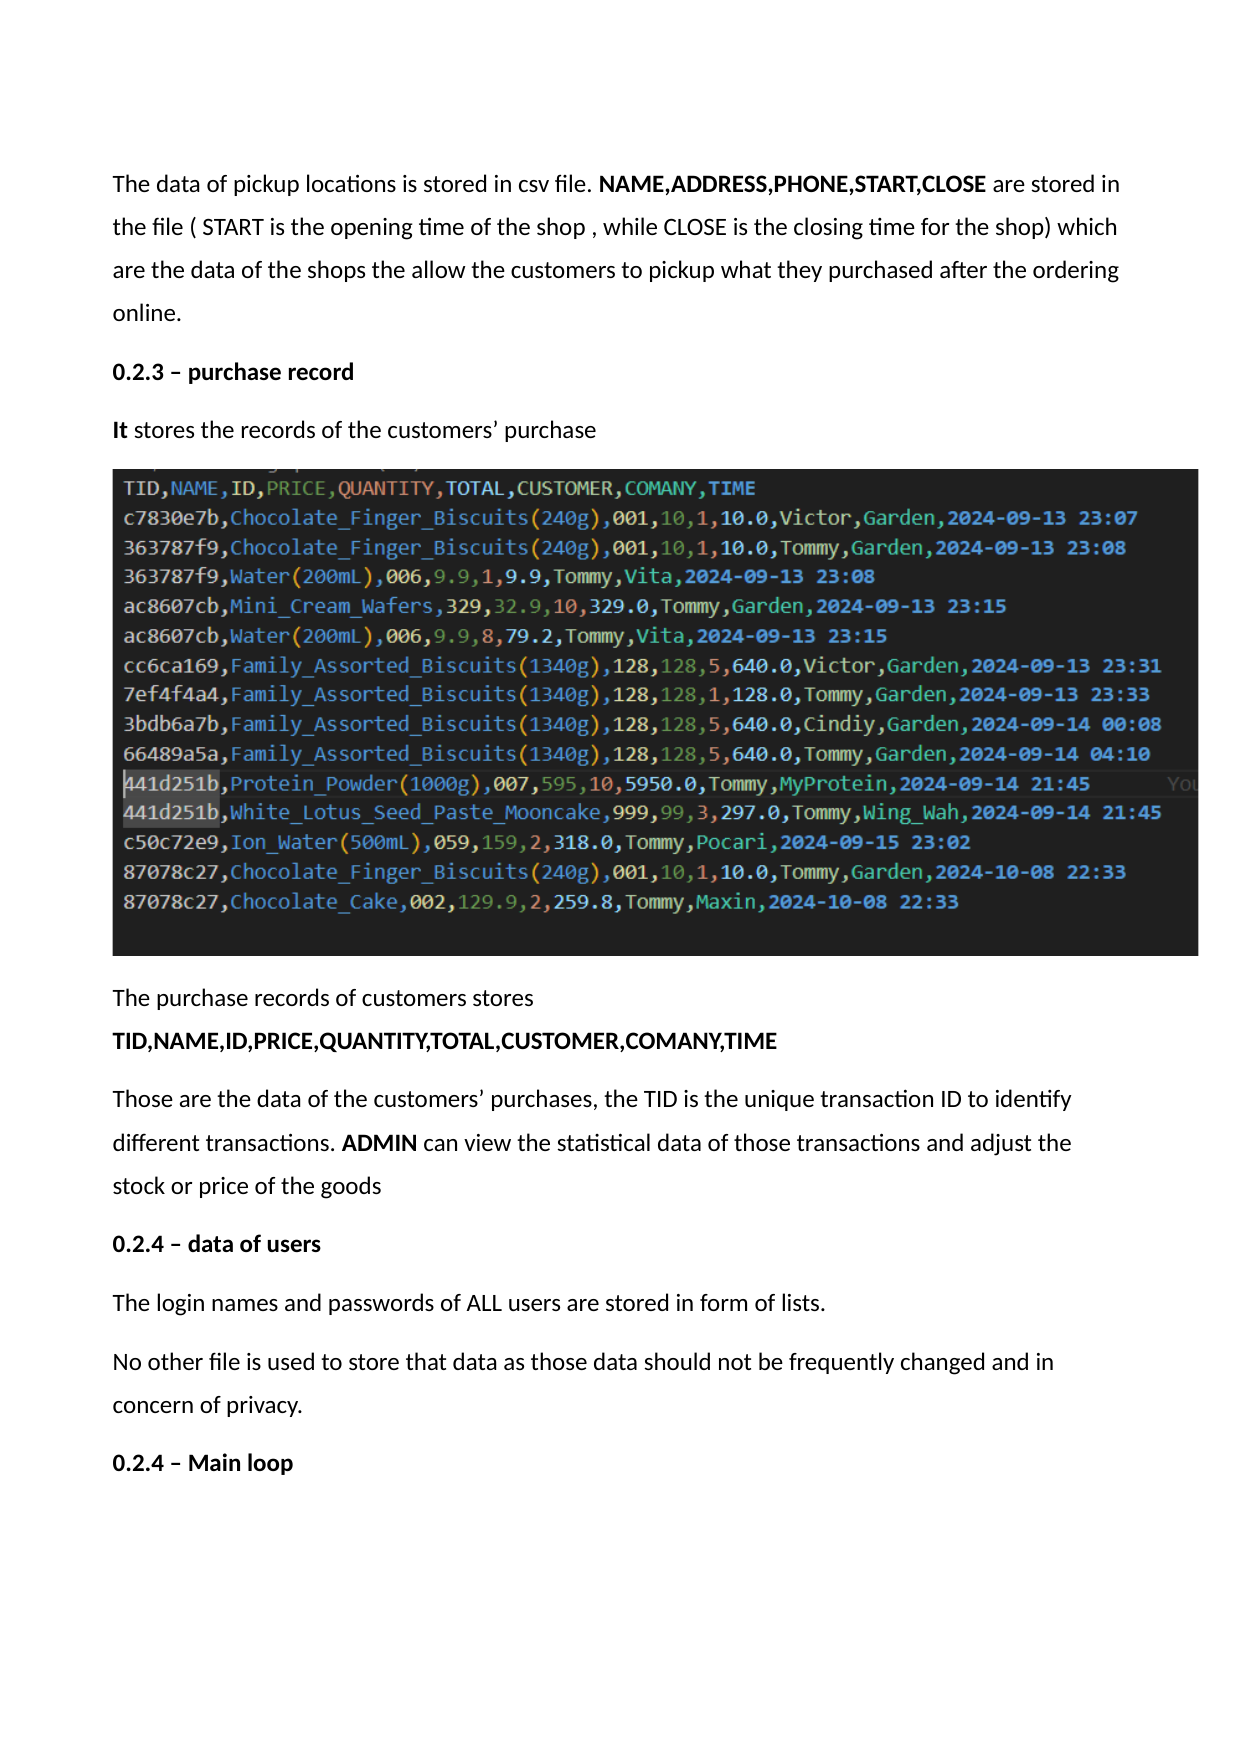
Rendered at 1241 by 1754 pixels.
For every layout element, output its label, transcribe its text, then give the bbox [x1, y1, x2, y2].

text It stores the records of the customers’ purchase [112, 411, 1128, 449]
picture [112, 469, 1199, 956]
text No other file is used to store that data as those data should not be frequently changed and in concern of privacy. [112, 1342, 1128, 1423]
text 0.2.3 – purchase record [112, 352, 1128, 390]
text The data of pickup locations is stored in csv file. NAME,ADDRESS,PHONE,START,CLOSE are stored in the file ( START is the opening time of the shop , while CLOSE is the closing time for the shop) which are the data of the shops the allow the customers to pickup what they purchased after the ordering online. [112, 164, 1128, 331]
text The purchase records of customers stores TID,NAME,ID,PRICE,QUANTITY,TOTAL,CUSTOMER,COMANY,TIME [112, 978, 1128, 1059]
text Those are the data of the customers’ purchases, the TID is the unique transaction ID to identify different transactions. ADMIN can view the statistical data of those transactions and adjust the stock or price of the goods [112, 1080, 1128, 1204]
text The login names and passwords of ALL users are stored in form of lists. [112, 1284, 1128, 1321]
text 0.2.4 – data of users [112, 1225, 1128, 1263]
text 0.2.4 – Main loop [112, 1444, 1128, 1482]
